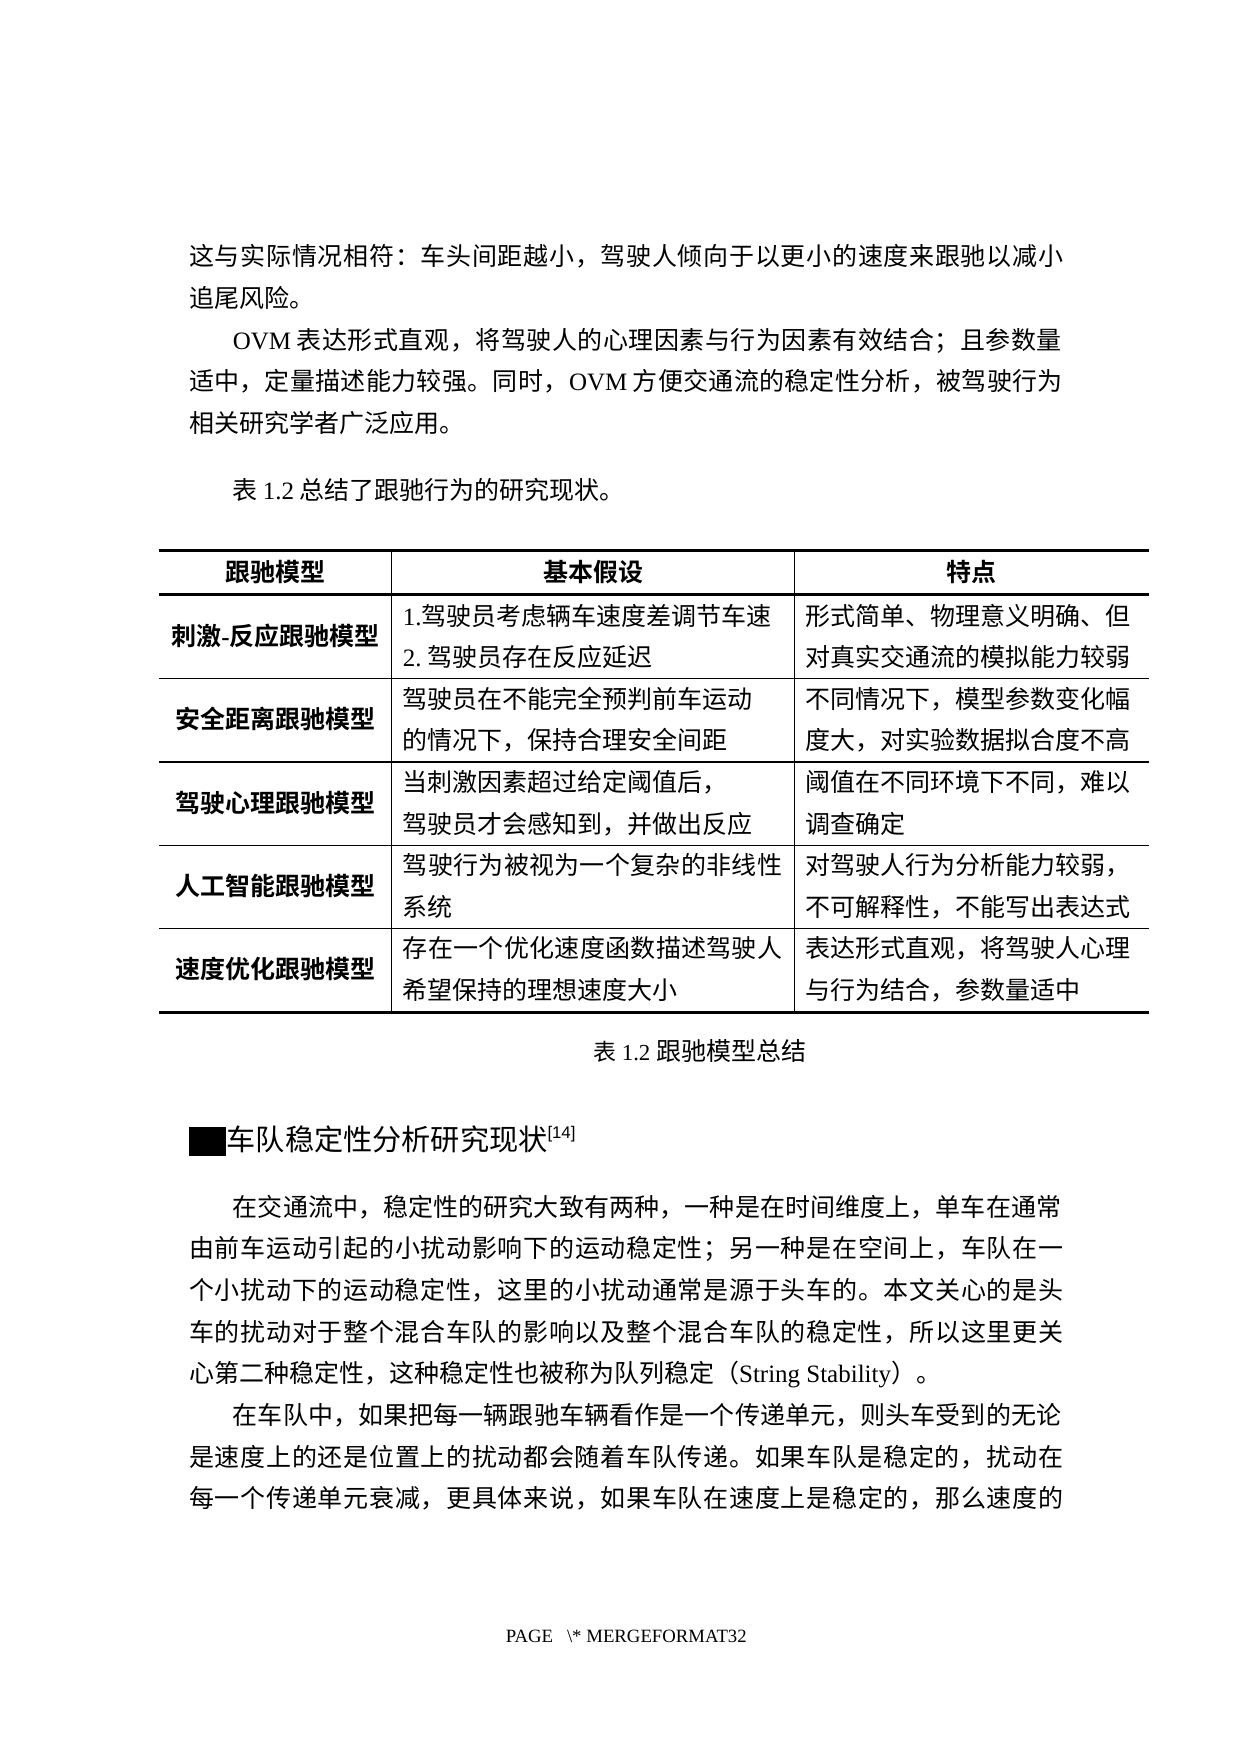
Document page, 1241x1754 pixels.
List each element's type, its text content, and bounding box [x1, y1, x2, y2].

table_cell 驾驶行为被视为一个复杂的非线性系统 [392, 846, 794, 928]
table_cell 当刺激因素超过给定阈值后， 驾驶员才会感知到，并做出反应 [392, 763, 794, 844]
table_header 基本假设 [392, 552, 794, 593]
table_cell 驾驶心理跟驰模型 [159, 763, 391, 844]
table_cell 安全距离跟驰模型 [159, 679, 391, 761]
table_cell 速度优化跟驰模型 [159, 929, 391, 1011]
table_cell 不同情况下，模型参数变化幅度大，对实验数据拟合度不高 [795, 679, 1149, 761]
text OVM表达形式直观，将驾驶人的心理因素与行为因素有效结合；且参数量适中，定量描述能力较强。同时，OVM方便交通流的稳定性分析，被驾驶行为相关研究学者广泛应用。 [189, 316, 1063, 441]
table_cell 形式简单、物理意义明确、但对真实交通流的模拟能力较弱 [795, 596, 1149, 678]
table_cell 存在一个优化速度函数描述驾驶人希望保持的理想速度大小 [392, 929, 794, 1011]
table_header 跟驰模型 [159, 552, 391, 593]
table_cell 表达形式直观，将驾驶人心理与行为结合，参数量适中 [795, 929, 1149, 1011]
text 跟驰模型总结 [337, 1027, 1063, 1068]
table_header 特点 [795, 552, 1149, 593]
table_cell 1.驾驶员考虑辆车速度差调节车速 2. 驾驶员存在反应延迟 [392, 596, 794, 678]
text 在交通流中，稳定性的研究大致有两种，一种是在时间维度上，单车在通常由前车运动引起的小扰动影响下的运动稳定性；另一种是在空间上，车队在一个小扰动下的运动稳定性，这里的小扰动通常是源于头车的。本文关心的是头车的扰动对于整个混合车队的影响以及整个混合车队的稳定性，所以这里更关心第二种稳定性，这种稳定性也被称为队列稳定（String Stability）。 [189, 1183, 1063, 1391]
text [189, 1391, 1063, 1516]
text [189, 232, 1063, 316]
table_cell 驾驶员在不能完全预判前车运动 的情况下，保持合理安全间距 [392, 679, 794, 761]
text 车队稳定性分析研究现状[14] [189, 1120, 1063, 1158]
text 表1.2总结了跟驰行为的研究现状。 [189, 466, 1063, 507]
table_cell 人工智能跟驰模型 [159, 846, 391, 928]
table_cell 阈值在不同环境下不同，难以调查确定 [795, 763, 1149, 844]
table_cell 刺激-反应跟驰模型 [159, 596, 391, 678]
table_cell 对驾驶人行为分析能力较弱，不可解释性，不能写出表达式 [795, 846, 1149, 928]
